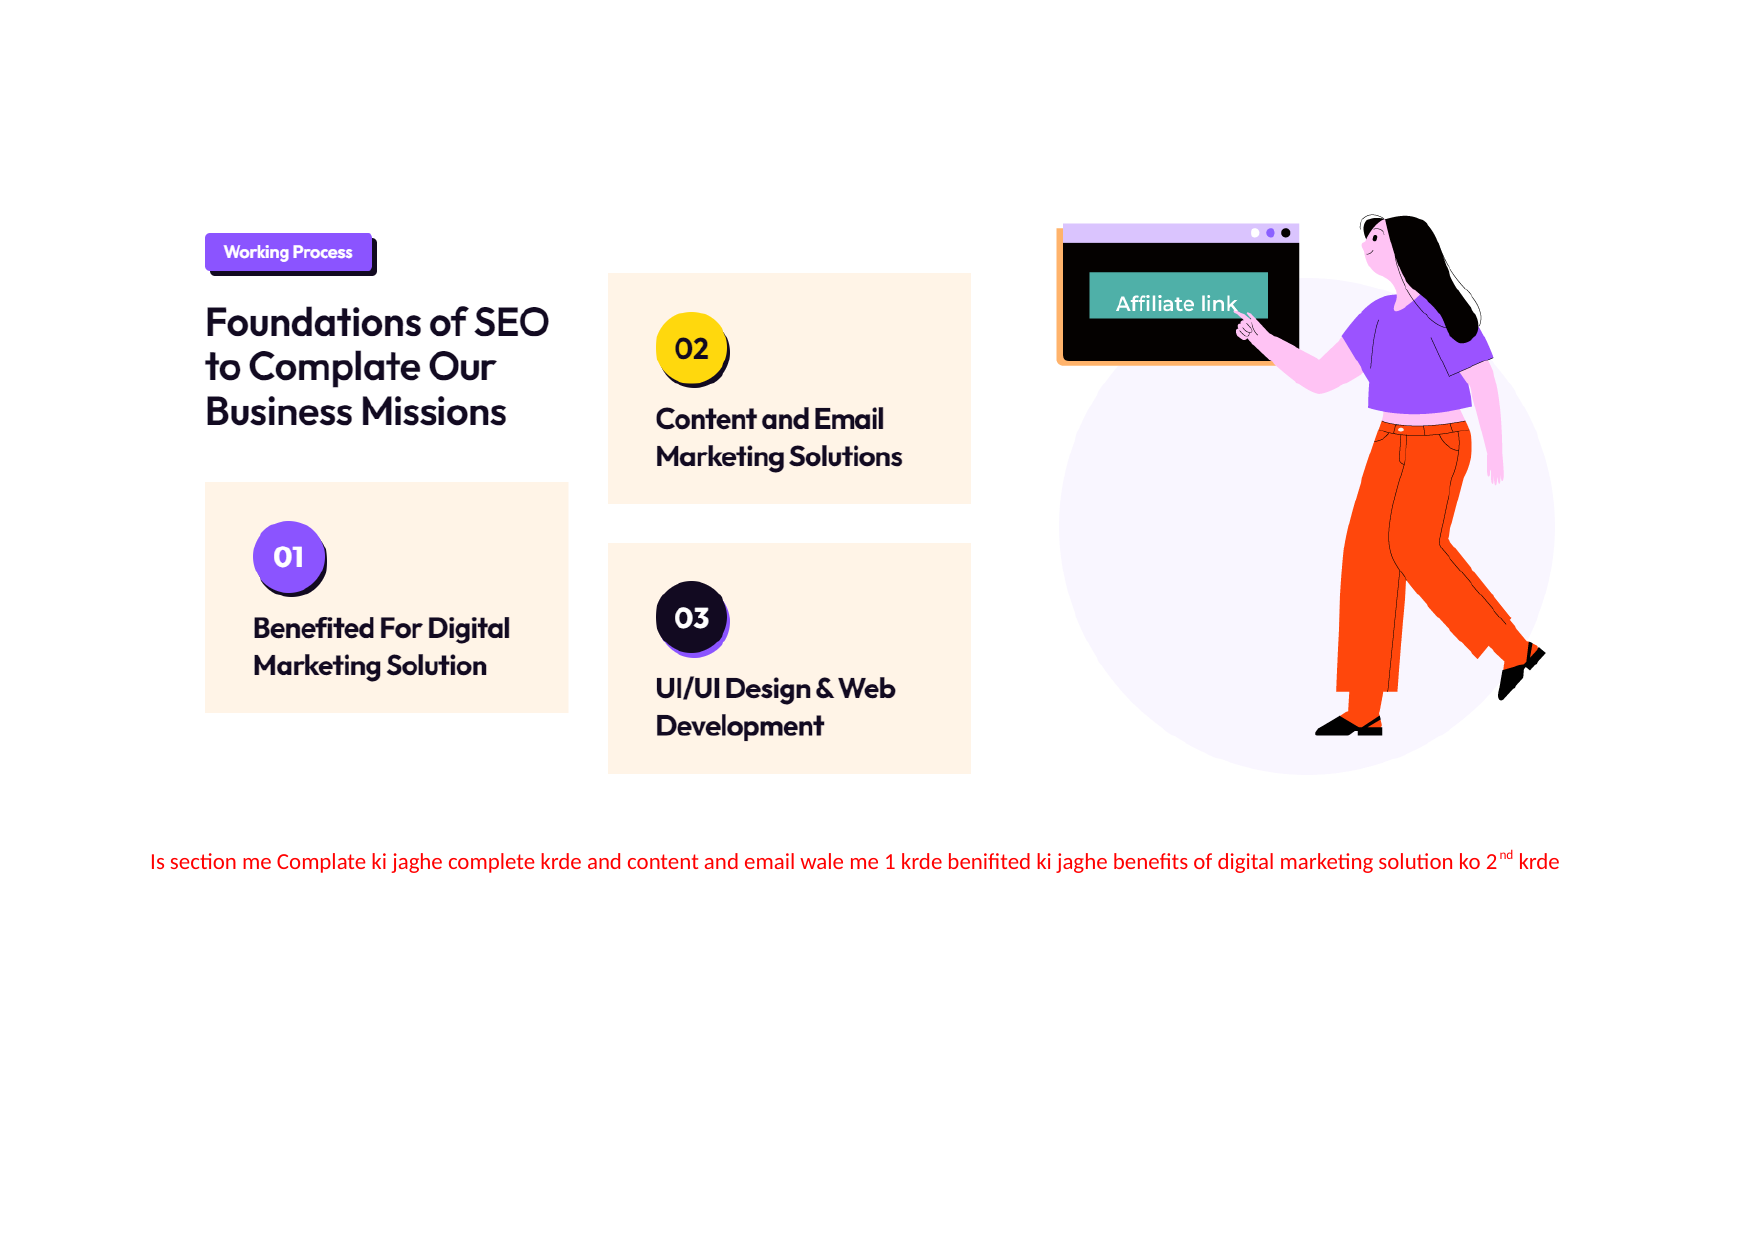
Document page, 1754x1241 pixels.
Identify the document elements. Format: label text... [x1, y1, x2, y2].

text Is section me Complate ki jaghe complete krde and content and email wale me 1 krde benifited ki jaghe benefits of digital marketing solution ko 2nd krde [150, 847, 1604, 875]
picture [150, 150, 1604, 829]
